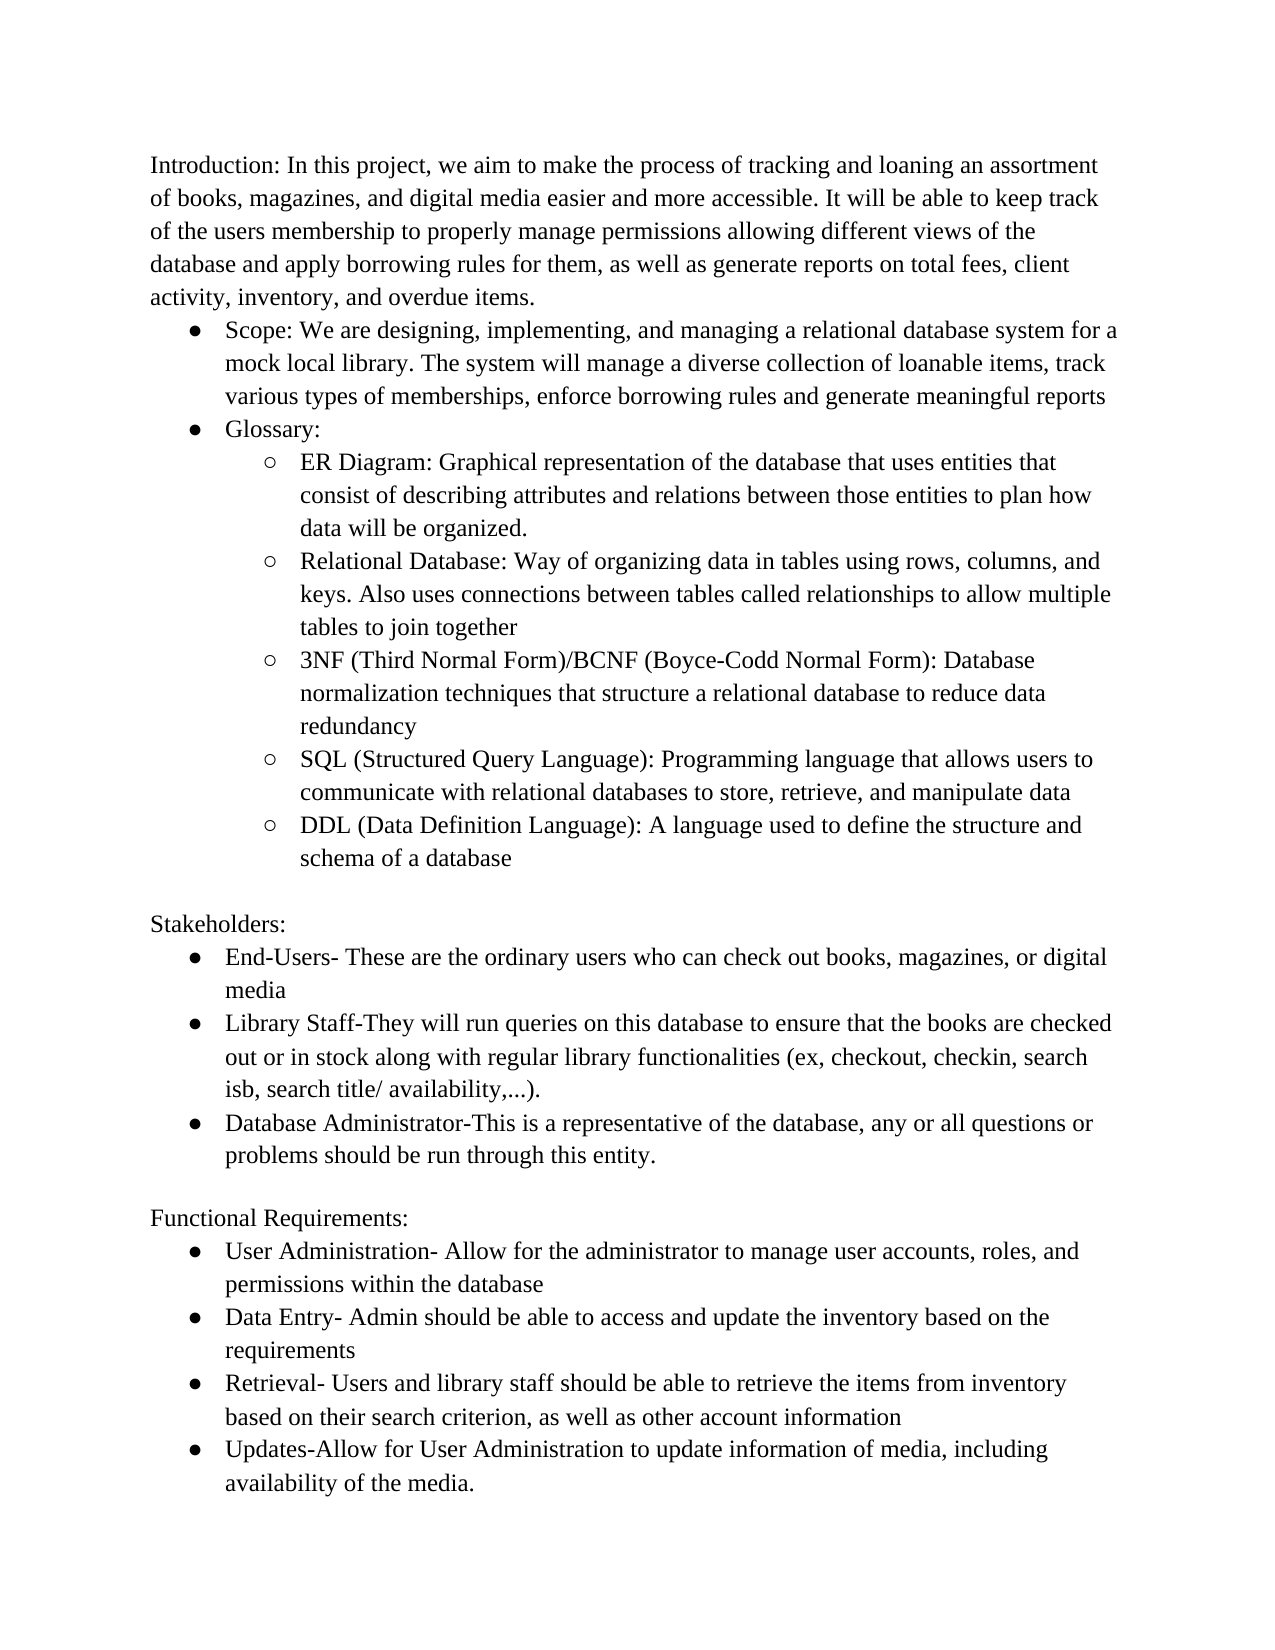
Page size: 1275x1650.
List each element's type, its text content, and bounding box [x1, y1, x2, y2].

text Stakeholders: [150, 909, 1125, 938]
list Data Entry- Admin should be able to access and update the inventory based on the requirements [187, 1302, 1125, 1364]
list End-Users- These are the ordinary users who can check out books, magazines, or digital media [187, 942, 1125, 1004]
list Database Administrator-This is a representative of the database, any or all questions or problems should be run through this entity. [187, 1108, 1125, 1199]
list SQL (Structured Query Language): Programming language that allows users to communicate with relational databases to store, retrieve, and manipulate data [262, 744, 1125, 806]
list Updates-Allow for User Administration to update information of media, including availability of the media. [187, 1434, 1125, 1496]
list User Administration- Allow for the administrator to manage user accounts, roles, and permissions within the database [187, 1236, 1125, 1298]
list 3NF (Third Normal Form)/BCNF (Boyce-Codd Normal Form): Database normalization techniques that structure a relational database to reduce data redundancy [262, 645, 1125, 740]
list ER Diagram: Graphical representation of the database that uses entities that consist of describing attributes and relations between those entities to plan how data will be organized. [262, 447, 1125, 542]
list DDL (Data Definition Language): A language used to define the structure and schema of a database [262, 810, 1125, 872]
list Scope: We are designing, implementing, and managing a relational database system for a mock local library. The system will manage a diverse collection of loanable items, track various types of memberships, enforce borrowing rules and generate meaningful reports [187, 315, 1125, 410]
text Functional Requirements: [150, 1203, 1125, 1232]
list Glossary: [187, 414, 1125, 443]
list Library Staff-They will run queries on this database to ensure that the books are checked out or in stock along with regular library functionalities (ex, checkout, checkin, search isb, search title/ availability,...). [187, 1008, 1125, 1103]
list Relational Database: Way of organizing data in tables using rows, columns, and keys. Also uses connections between tables called relationships to allow multiple tables to join together [262, 546, 1125, 641]
text Introduction: In this project, we aim to make the process of tracking and loaning an assortment of books, magazines, and digital media easier and more accessible. It will be able to keep track of the users membership to properly manage permissions allowing different views of the database and apply borrowing rules for them, as well as generate reports on total fees, client activity, inventory, and overdue items. [150, 150, 1125, 311]
list Retrieval- Users and library staff should be able to retrieve the items from inventory based on their search criterion, as well as other account information [187, 1368, 1125, 1430]
